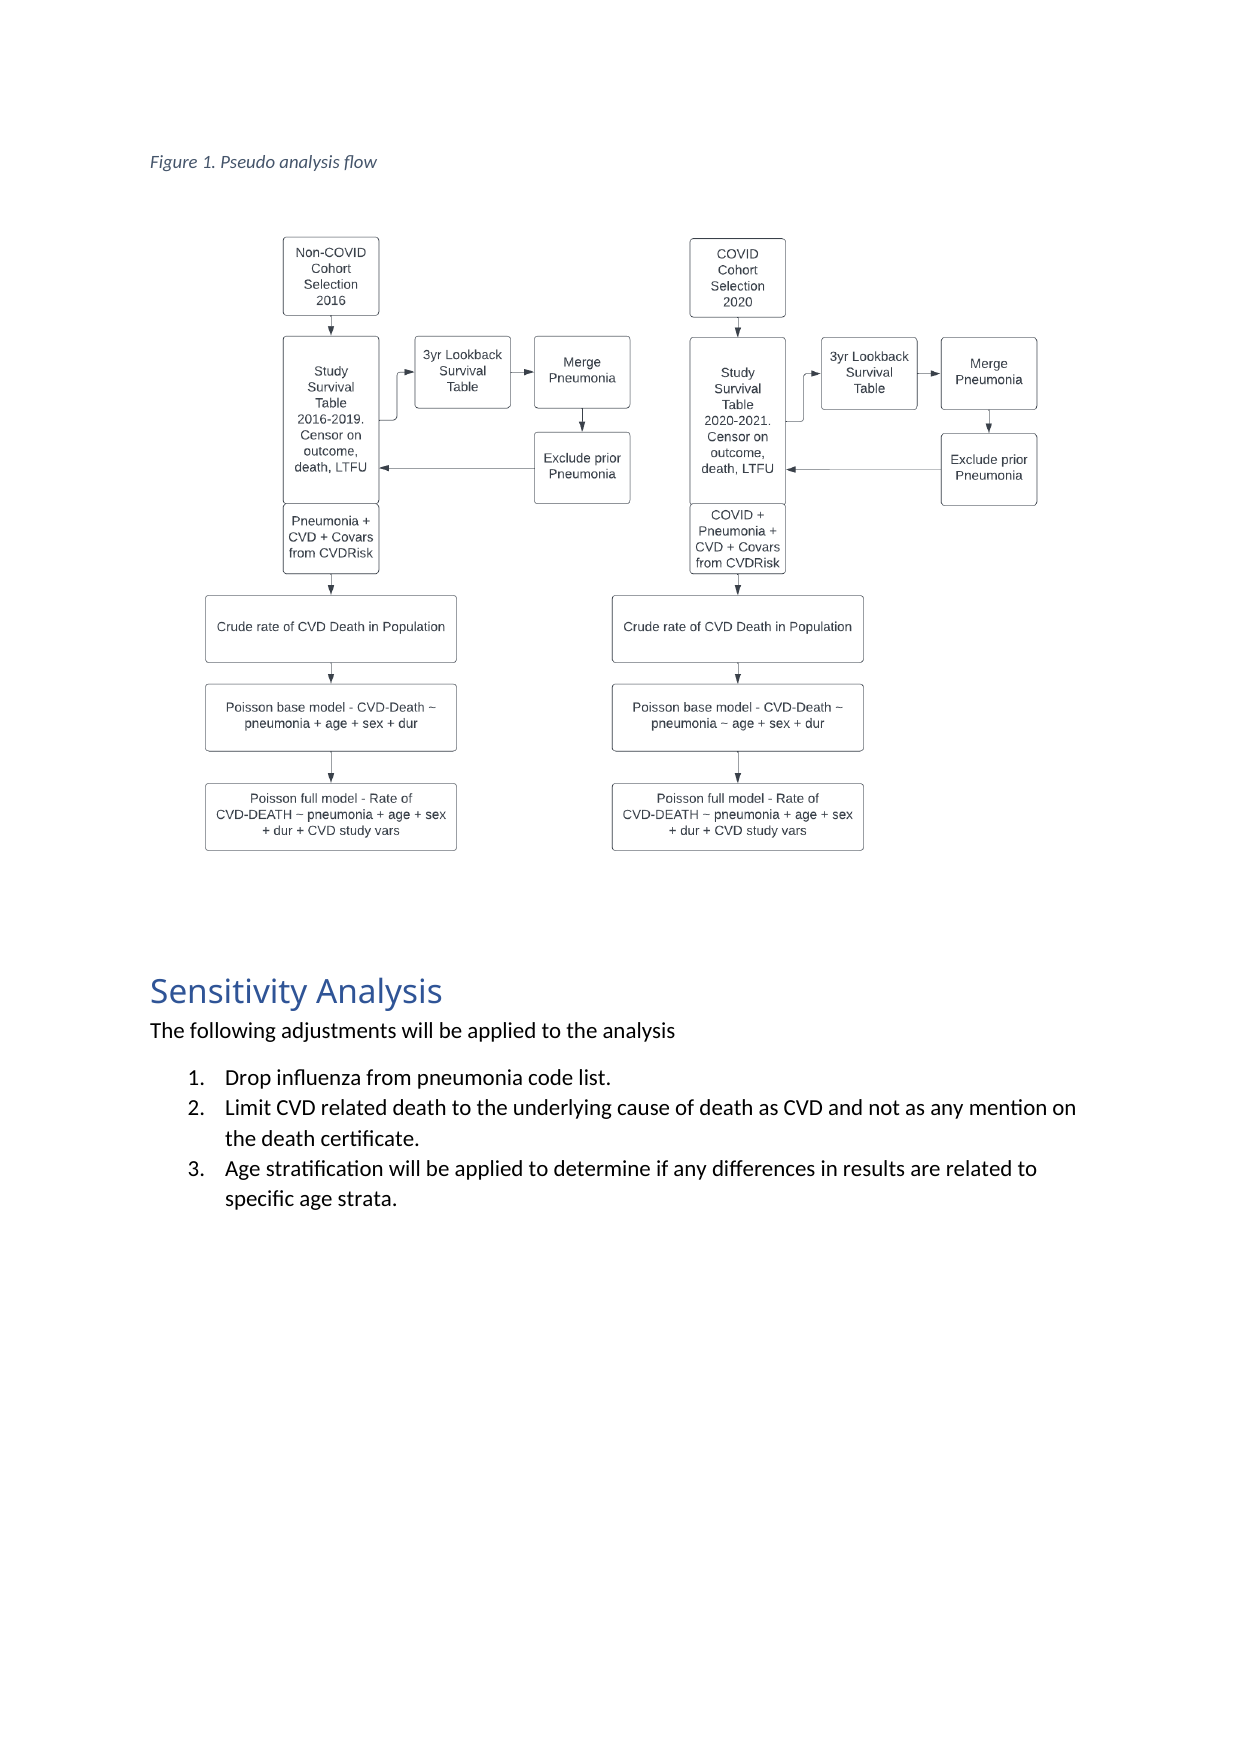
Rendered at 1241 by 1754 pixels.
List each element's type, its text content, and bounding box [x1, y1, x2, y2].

picture [150, 193, 1091, 894]
text The following adjustments will be applied to the analysis [150, 1016, 1090, 1044]
list Age stratification will be applied to determine if any differences in results are related to specific age strata. [187, 1154, 1090, 1212]
list Drop influenza from pneumonia code list. [187, 1063, 1090, 1091]
subtitle Sensitivity Analysis [150, 967, 1090, 1013]
list Limit CVD related death to the underlying cause of death as CVD and not as any mention on the death certificate. [187, 1093, 1090, 1152]
text Figure 1. Pseudo analysis flow [150, 150, 1090, 173]
